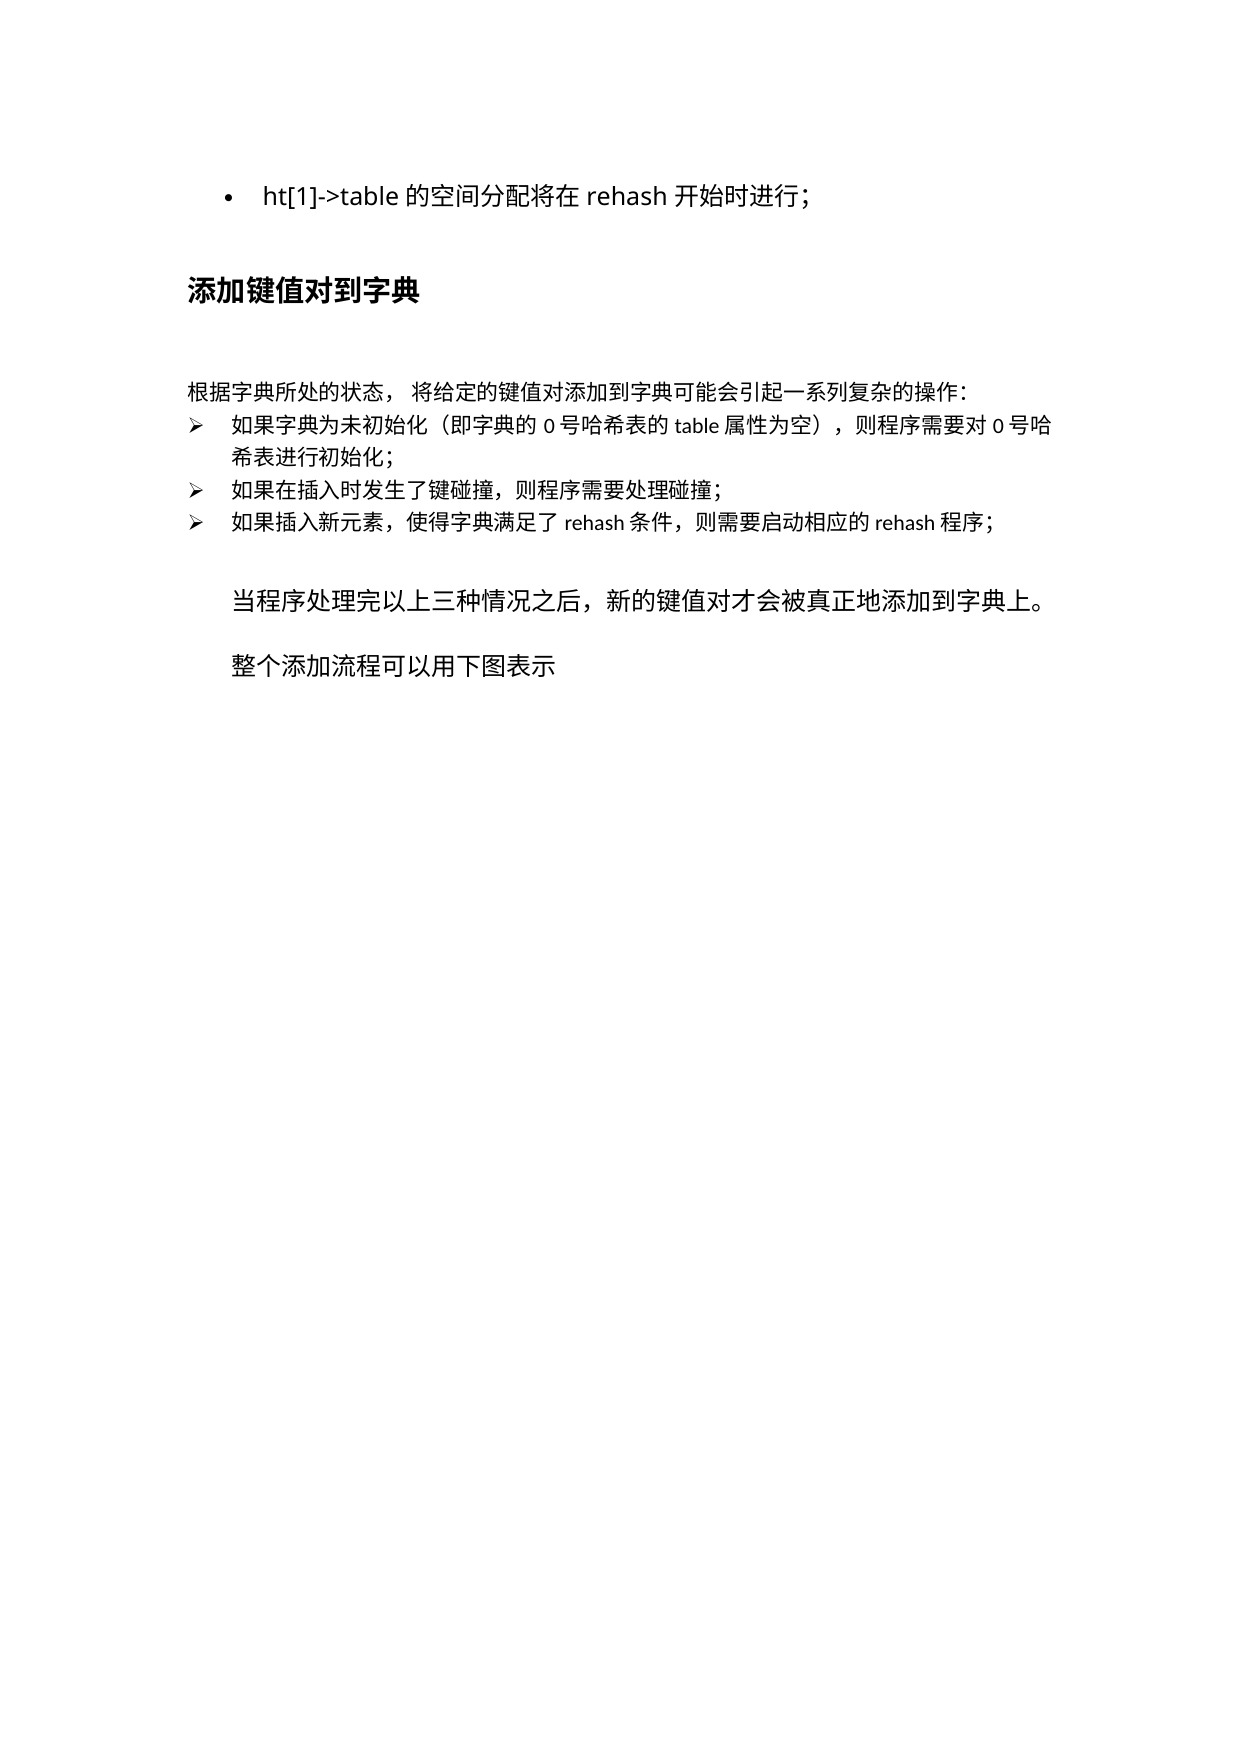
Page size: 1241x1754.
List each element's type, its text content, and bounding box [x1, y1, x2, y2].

text 根据字典所处的状态， 将给定的键值对添加到字典可能会引起一系列复杂的操作： [187, 375, 1053, 407]
list 如果在插入时发生了键碰撞，则程序需要处理碰撞； [187, 472, 1053, 505]
list 如果字典为未初始化（即字典的 0 号哈希表的 table 属性为空），则程序需要对 0 号哈希表进行初始化； [187, 407, 1053, 472]
list ht[1]->table 的空间分配将在 rehash 开始时进行； [225, 162, 1053, 227]
list 如果插入新元素，使得字典满足了 rehash 条件，则需要启动相应的 rehash 程序； [187, 505, 1053, 537]
subtitle 添加键值对到字典 [187, 256, 1053, 321]
list 当程序处理完以上三种情况之后，新的键值对才会被真正地添加到字典上。整个添加流程可以用下图表示 [231, 567, 1053, 697]
